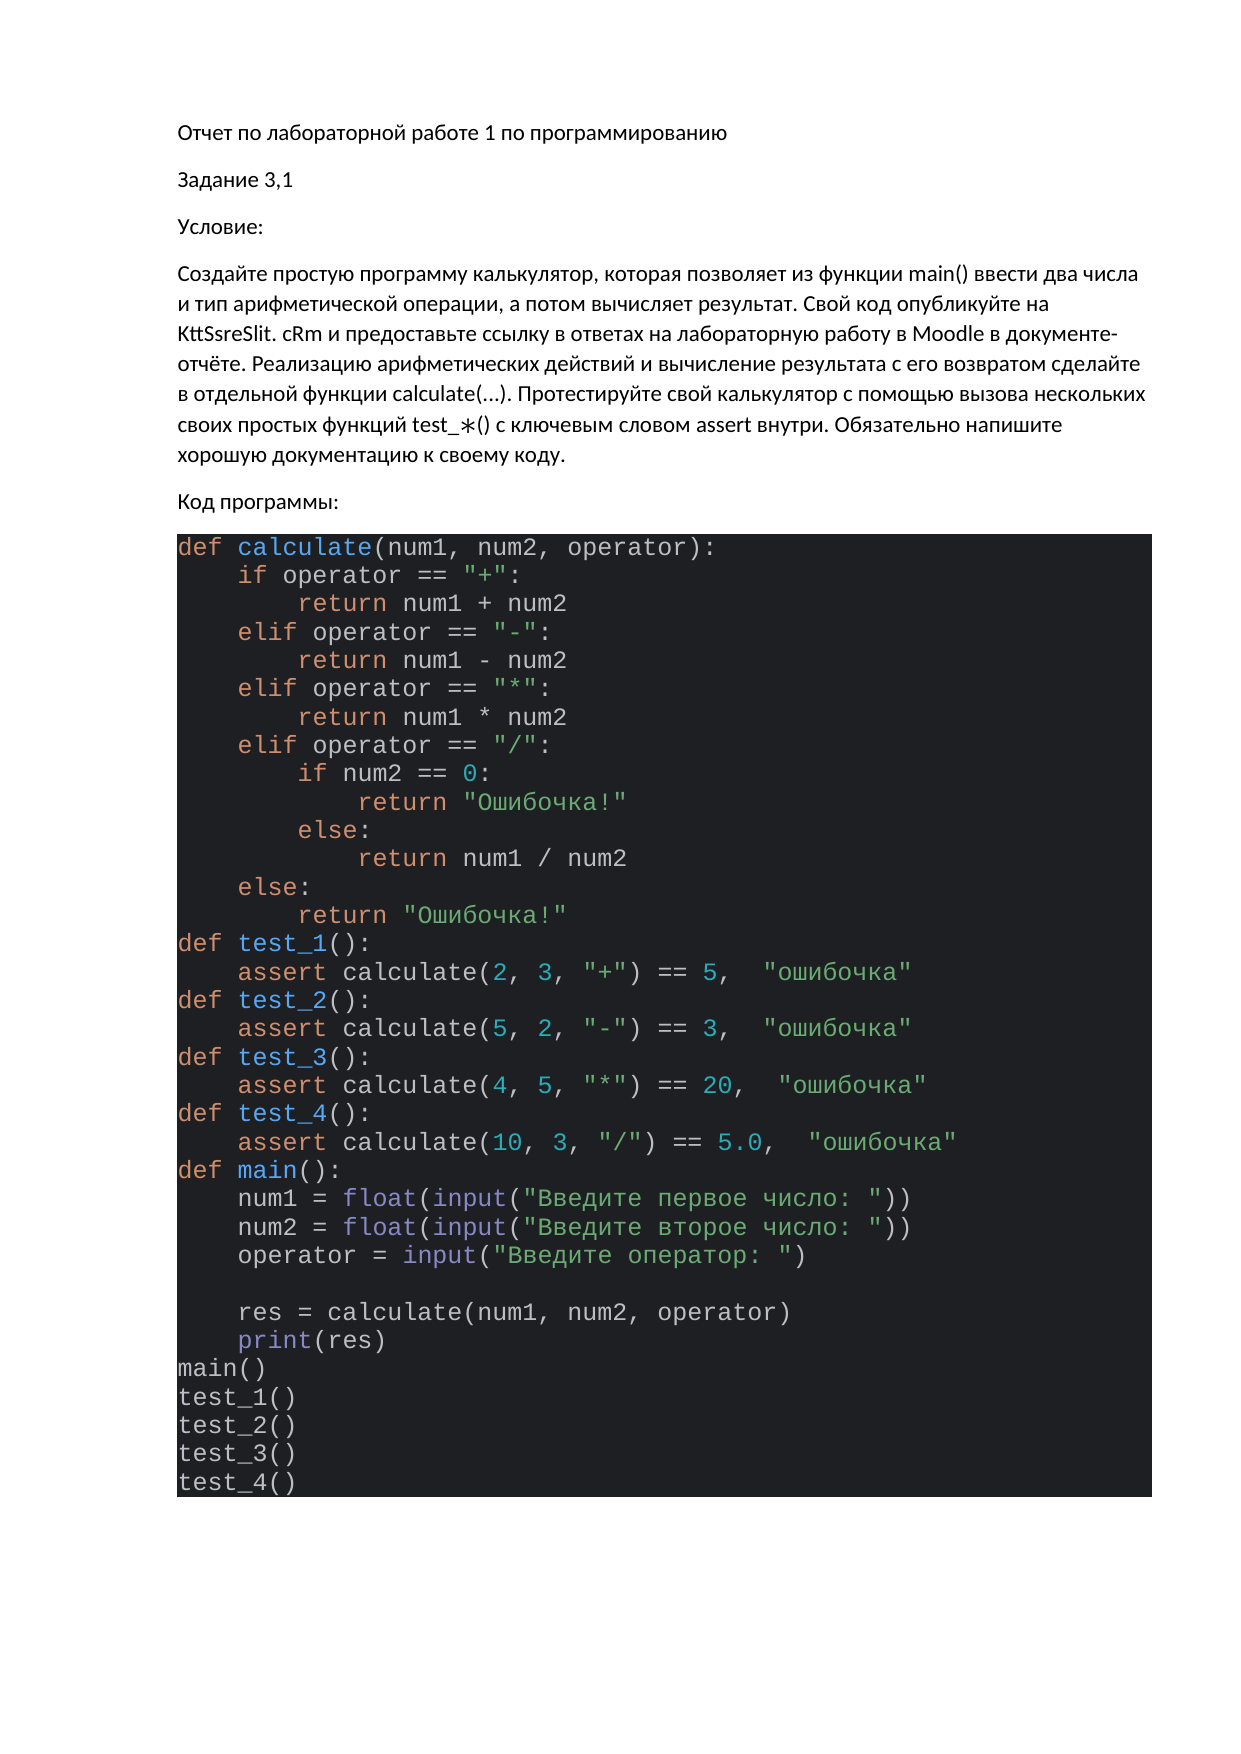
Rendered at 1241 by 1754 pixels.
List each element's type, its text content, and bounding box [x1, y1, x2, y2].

text Код программы: [177, 487, 1152, 515]
text Отчет по лабораторной работе 1 по программированию [177, 118, 1152, 146]
text Условие: [177, 212, 1152, 240]
text def calculate(num1, num2, operator): if operator == "+": return num1 + num2 elif operator == "-": return num1 - num2 elif operator == "*": return num1 * num2 elif operator == "/": if num2 == 0: return "Ошибочка!" else: return num1 / num2 else: return "Ошибочка!" def test_1(): assert calculate(2, 3, "+") == 5, "ошибочка" def test_2(): assert calculate(5, 2, "-") == 3, "ошибочка" def test_3(): assert calculate(4, 5, "*") == 20, "ошибочка" def test_4(): assert calculate(10, 3, "/") == 5.0, "ошибочка" def main(): num1 = float(input("Введите первое число: ")) num2 = float(input("Введите второе число: ")) operator = input("Введите оператор: ") res = calculate(num1, num2, operator) print(res) main() test_1() test_2() test_3() test_4() [177, 534, 1152, 1497]
text Создайте простую программу калькулятор, которая позволяет из функции main() ввести два числа и тип арифметической операции, а потом вычисляет результат. Свой код опубликуйте на KttSsreSlit. cRm и предоставьте ссылку в ответах на лабораторную работу в Moodle в документе-отчёте. Реализацию арифметических действий и вычисление результата с его возвратом сделайте в отдельной функции calculate(...). Протестируйте свой калькулятор с помощью вызова нескольких своих простых функций test_∗() с ключевым словом assert внутри. Обязательно напишите хорошую документацию к своему коду. [177, 259, 1152, 468]
text Задание 3,1 [177, 165, 1152, 193]
